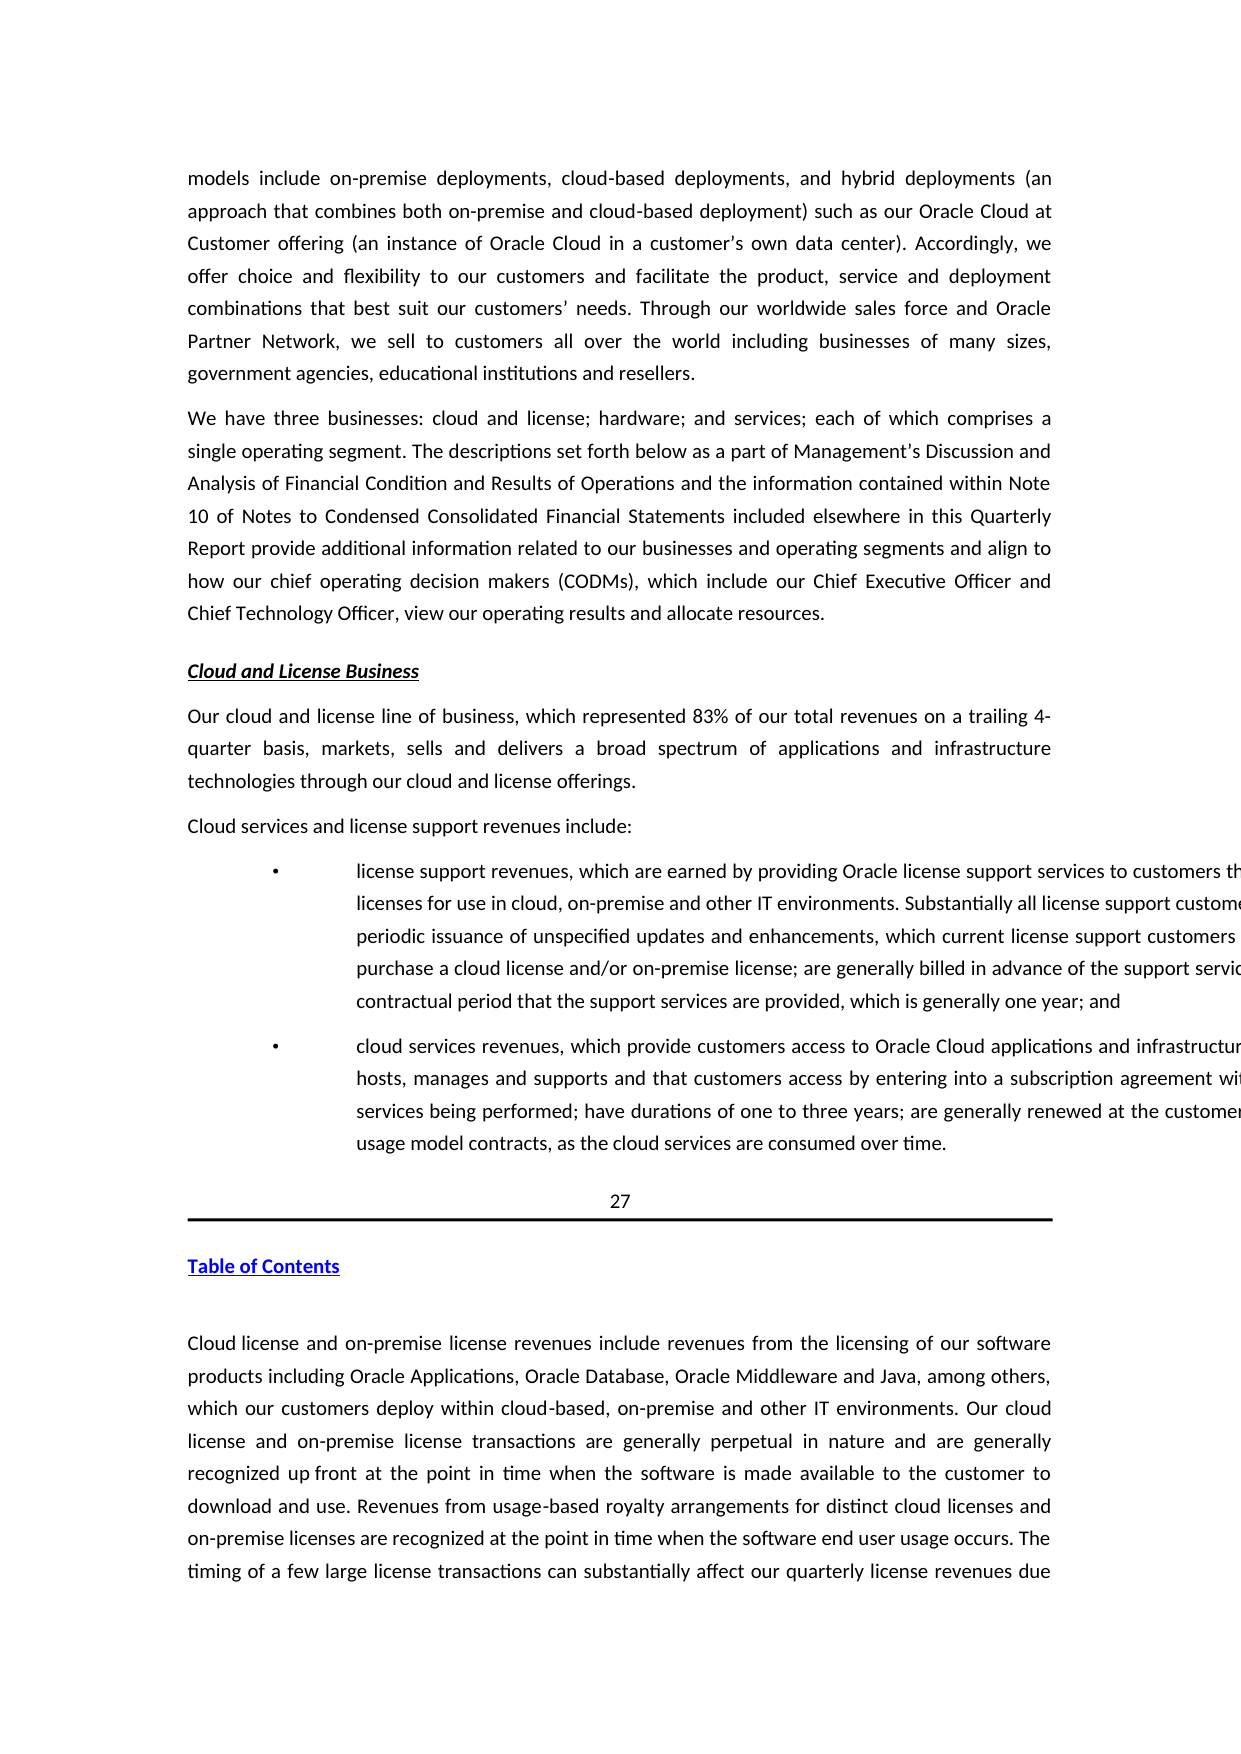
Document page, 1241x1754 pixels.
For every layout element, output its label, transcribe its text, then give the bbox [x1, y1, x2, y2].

text Our cloud and license line of business, which represented 83% of our total revenues on a trailing 4-quarter basis, markets, sells and delivers a broad spectrum of applications and infrastructure technologies through our cloud and license offerings. [187, 699, 1053, 797]
text Cloud services and license support revenues include: [187, 809, 1053, 842]
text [187, 1327, 1053, 1587]
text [187, 162, 1053, 389]
text We have three businesses: cloud and license; hardware; and services; each of which comprises a single operating segment. The descriptions set forth below as a part of Management’s Discussion and Analysis of Financial Condition and Results of Operations and the information contained within Note 10 of Notes to Condensed Consolidated Financial Statements included elsewhere in this Quarterly Report provide additional information related to our businesses and operating segments and align to how our chief operating decision makers (CODMs), which include our Chief Executive Officer and Chief Technology Officer, view our operating results and allocate resources. [187, 402, 1053, 629]
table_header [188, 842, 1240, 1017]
text Cloud and License Business [187, 654, 1053, 687]
text 27 [187, 1184, 1053, 1217]
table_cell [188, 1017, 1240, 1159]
text Table of Contents [187, 1249, 1053, 1282]
